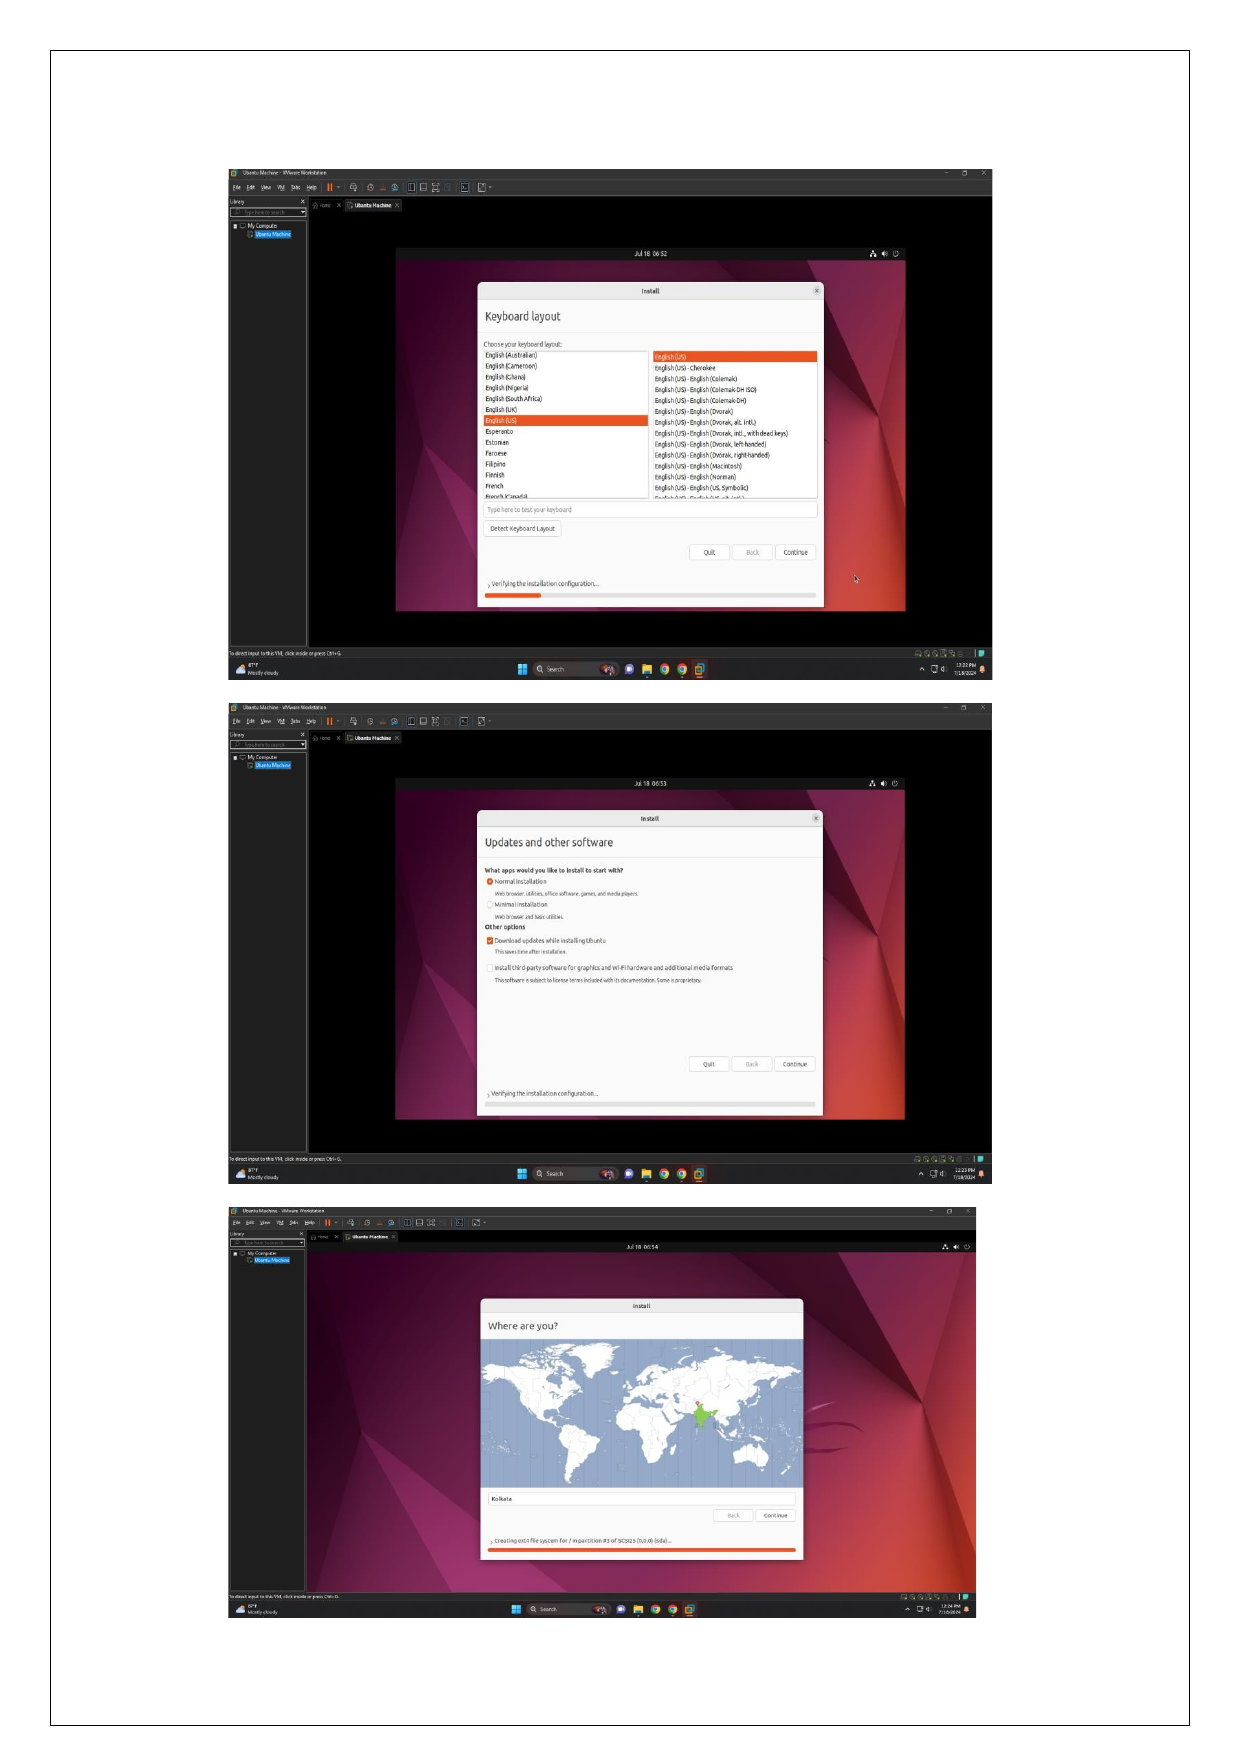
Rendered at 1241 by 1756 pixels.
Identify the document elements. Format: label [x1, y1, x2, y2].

picture [228, 1207, 977, 1618]
picture [228, 703, 992, 1184]
picture [228, 169, 993, 680]
